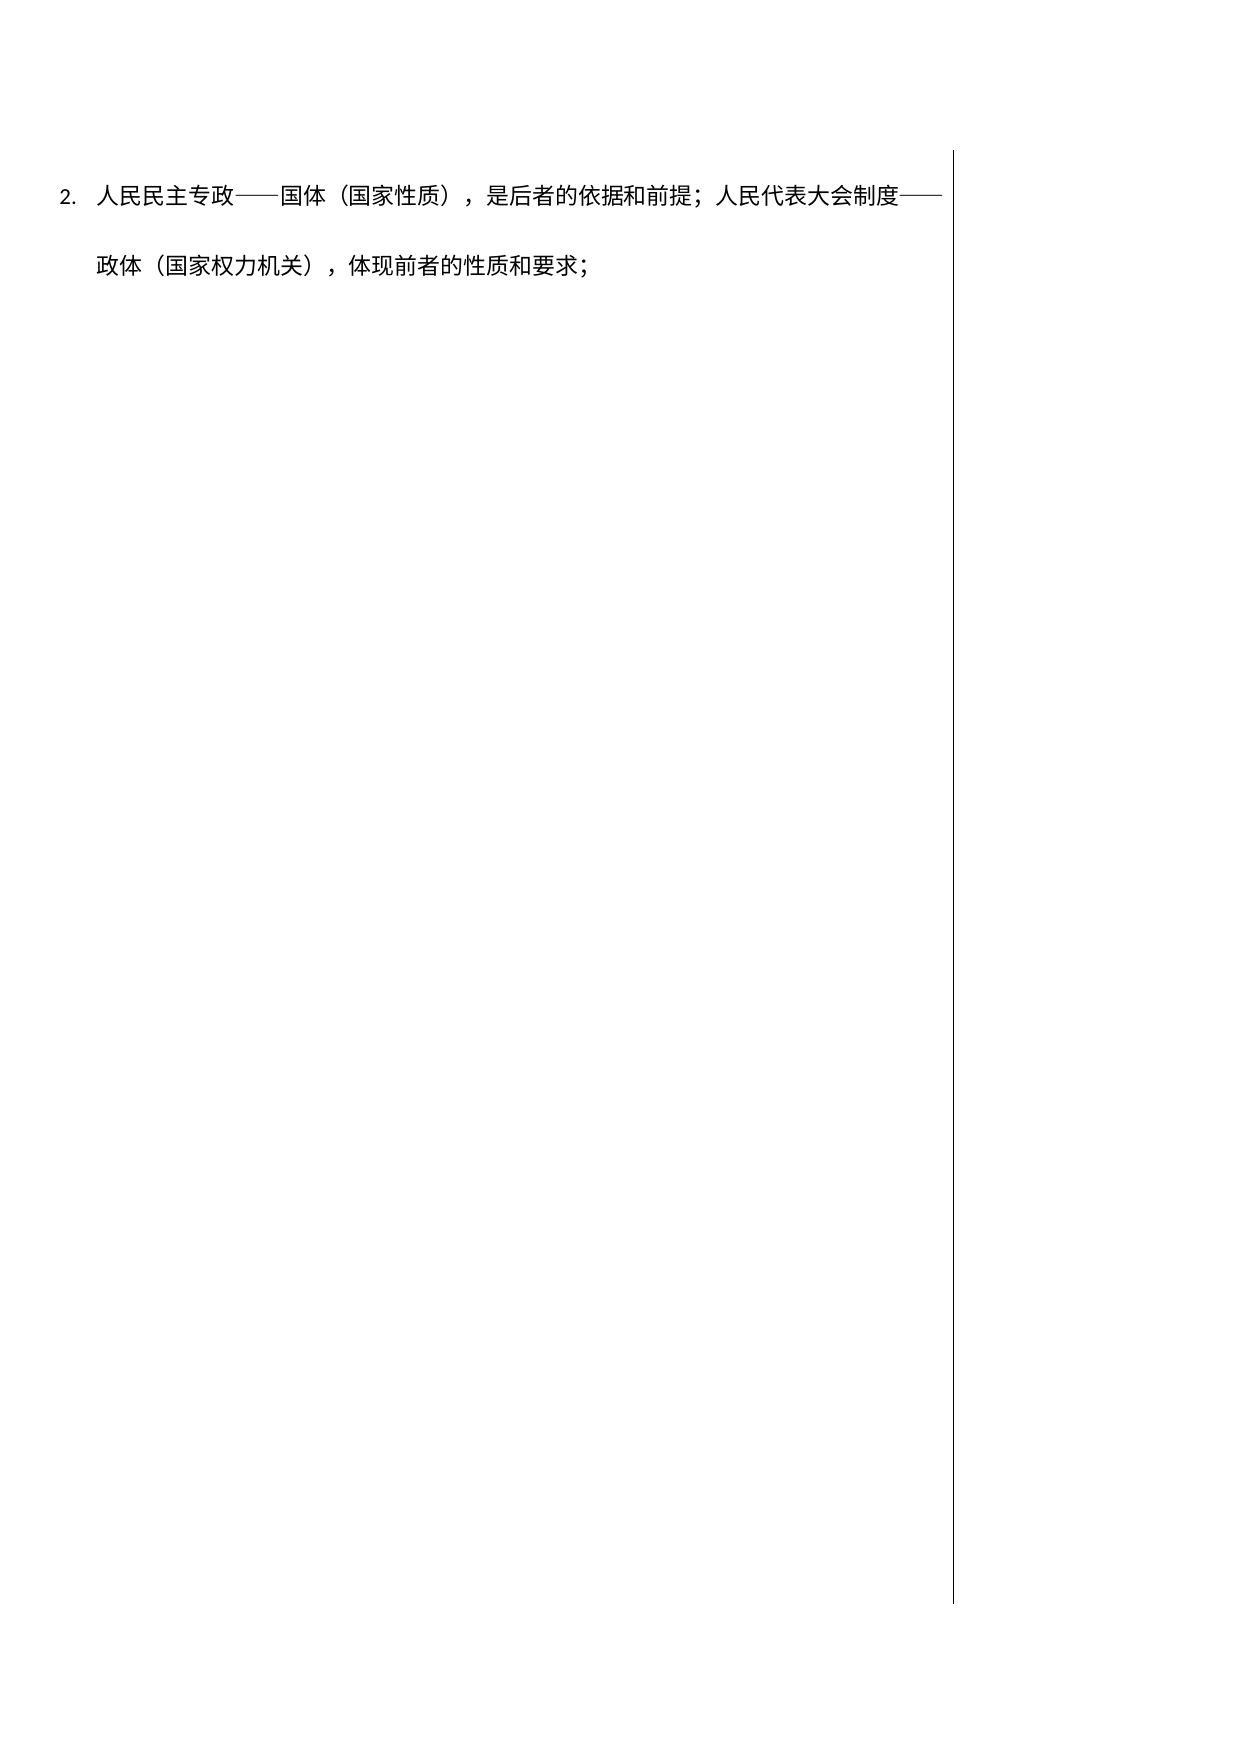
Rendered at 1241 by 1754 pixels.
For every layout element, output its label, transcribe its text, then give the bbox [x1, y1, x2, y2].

list 人民民主专政——国体（国家性质），是后者的依据和前提；人民代表大会制度——政体（国家权力机关），体现前者的性质和要求； [59, 162, 945, 297]
